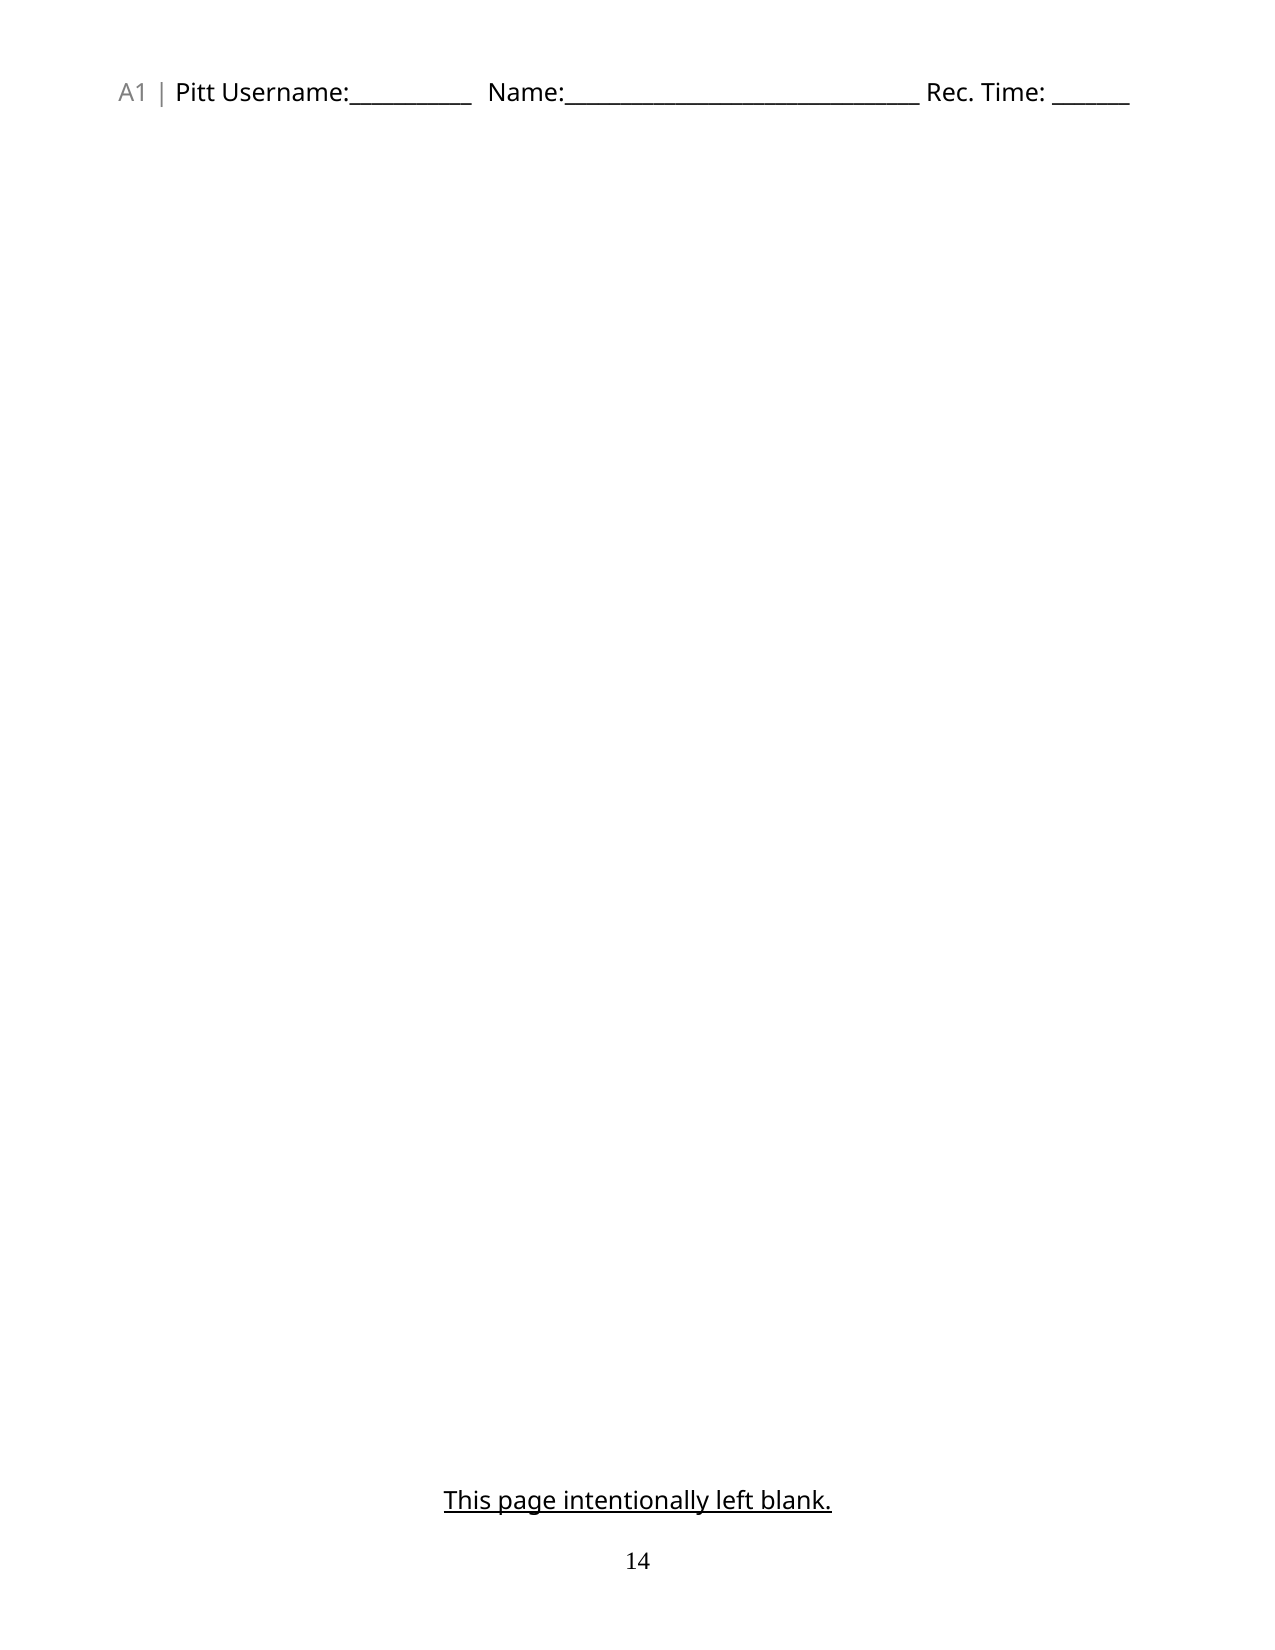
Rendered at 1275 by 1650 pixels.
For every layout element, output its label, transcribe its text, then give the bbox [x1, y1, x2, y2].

text This page intentionally left blank. [118, 1482, 1157, 1516]
